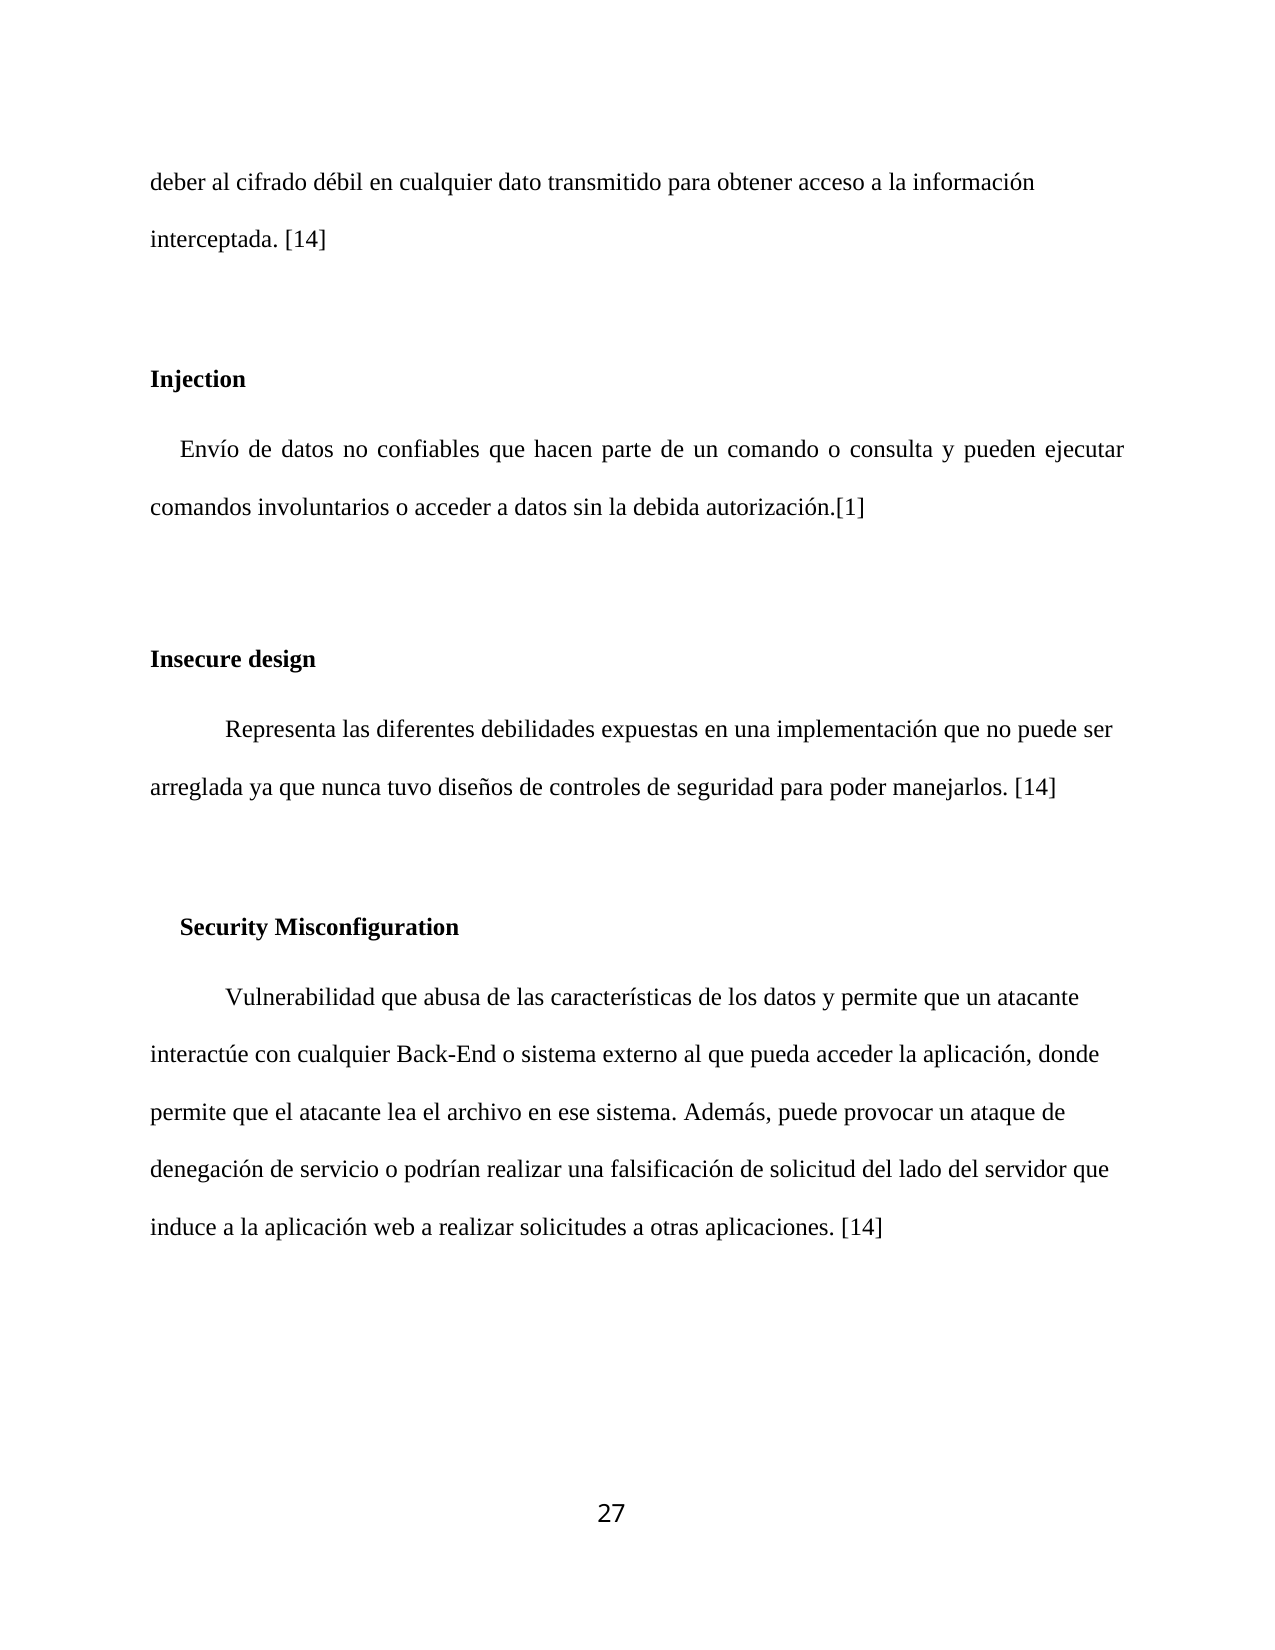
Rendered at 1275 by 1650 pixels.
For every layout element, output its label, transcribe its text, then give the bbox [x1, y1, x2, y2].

subtitle Insecure design [150, 644, 1125, 673]
subtitle Injection [150, 364, 1125, 393]
text Vulnerabilidad que abusa de las características de los datos y permite que un atacante interactúe con cualquier Back-End o sistema externo al que pueda acceder la aplicación, donde permite que el atacante lea el archivo en ese sistema. Además, puede provocar un ataque de denegación de servicio o podrían realizar una falsificación de solicitud del lado del servidor que induce a la aplicación web a realizar solicitudes a otras aplicaciones. [14] [150, 982, 1125, 1241]
text Envío de datos no confiables que hacen parte de un comando o consulta y pueden ejecutar comandos involuntarios o acceder a datos sin la debida autorización.[1] [150, 434, 1125, 521]
text Representa las diferentes debilidades expuestas en una implementación que no puede ser arreglada ya que nunca tuvo diseños de controles de seguridad para poder manejarlos. [14] [150, 714, 1125, 801]
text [150, 167, 1125, 253]
subtitle Security Misconfiguration [150, 912, 1125, 941]
